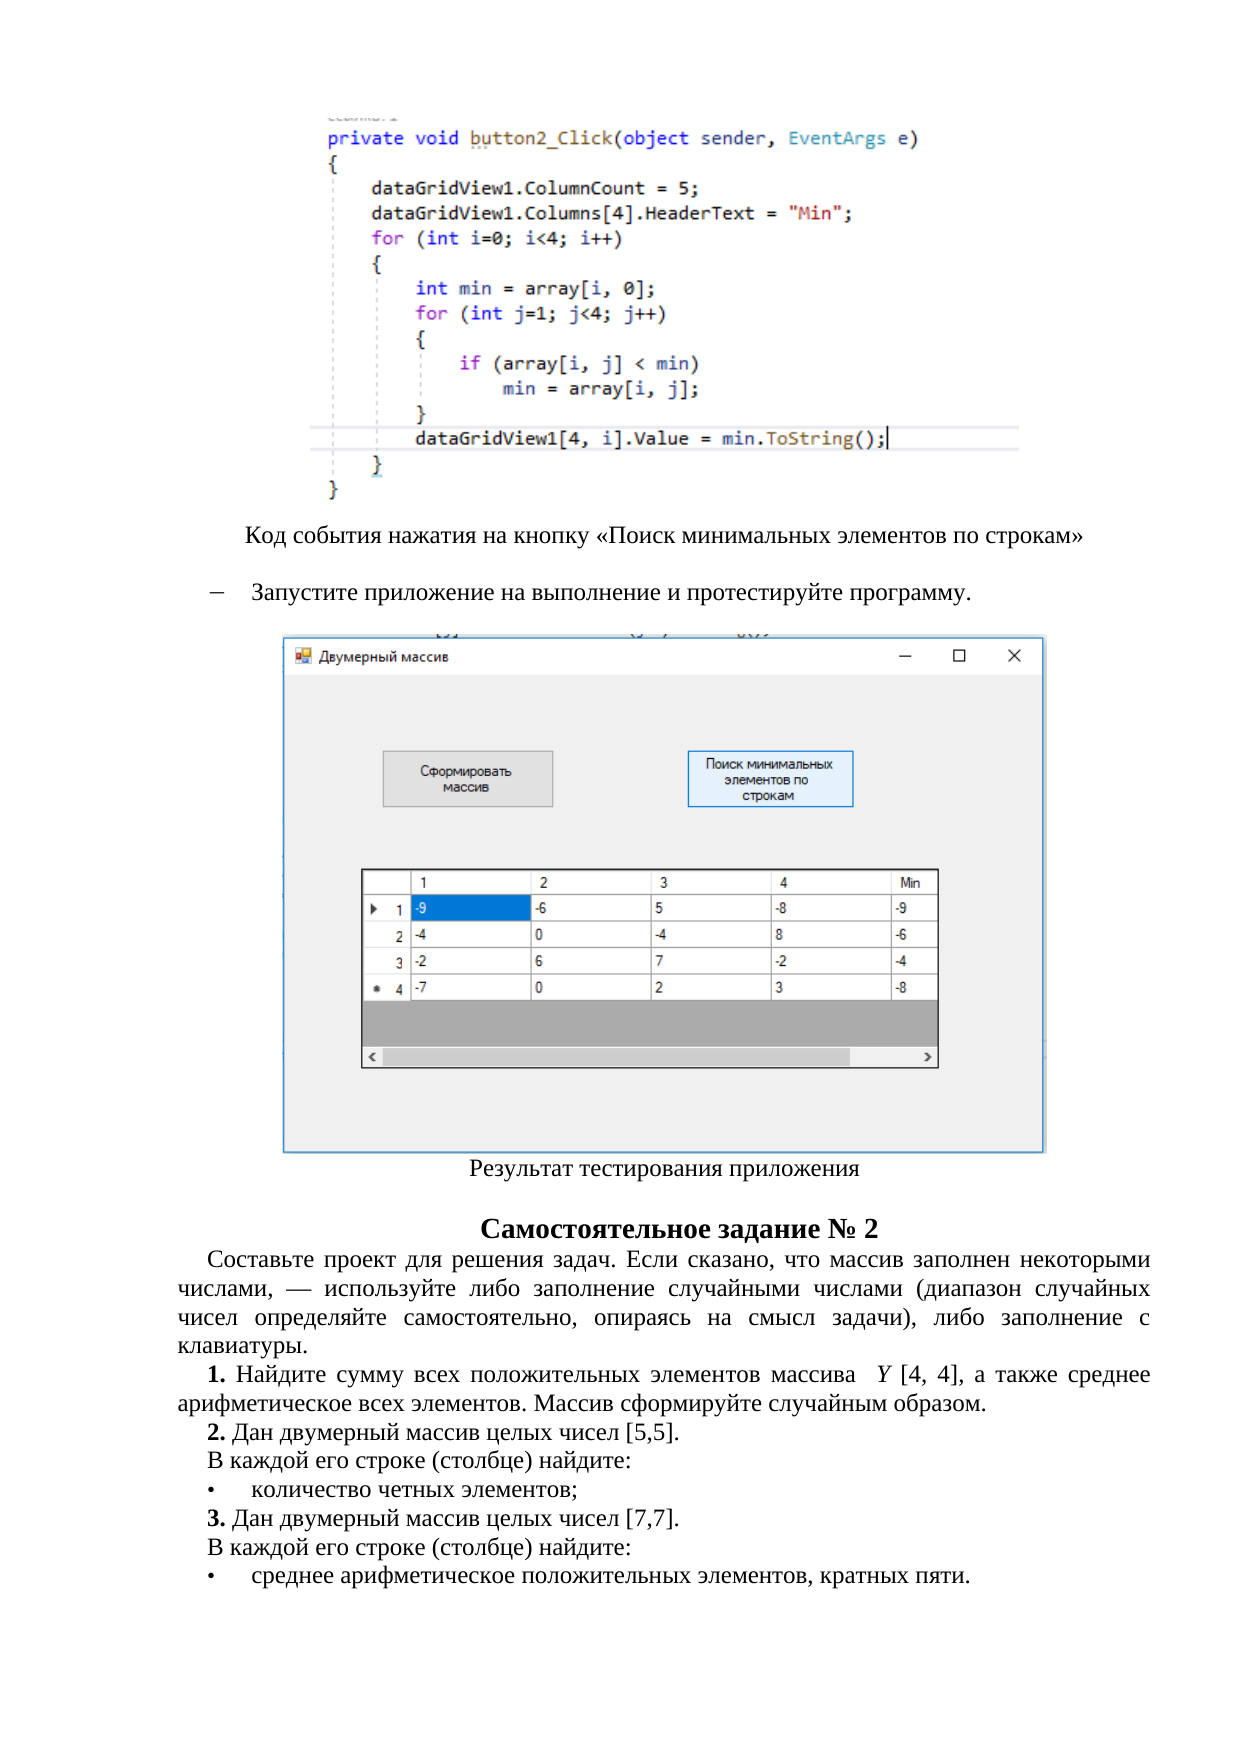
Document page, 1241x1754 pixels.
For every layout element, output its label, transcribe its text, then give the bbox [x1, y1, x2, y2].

text 1. Найдите сумму всех положительных элементов массива Y [4, 4], а также среднее арифметическое всех элементов. Массив сформируйте случайным образом. [177, 1359, 1152, 1417]
text Код события нажатия на кнопку «Поиск минимальных элементов по строкам» [177, 520, 1152, 548]
text 3. Дан двумерный массив целых чисел [7,7]. [177, 1503, 1152, 1532]
list Запустите приложение на выполнение и протестируйте программу. [177, 577, 1152, 606]
text В каждой его строке (столбце) найдите: [177, 1446, 1152, 1474]
list среднее арифметическое положительных элементов, кратных пяти. [177, 1561, 1152, 1589]
text Составьте проект для решения задач. Если сказано, что массив заполнен некоторыми числами, — используйте либо заполнение случайными числами (диапазон случайных чисел определяйте самостоятельно, опираясь на смысл задачи), либо заполнение с клавиатуры. [177, 1244, 1152, 1359]
picture [282, 634, 1047, 1154]
picture [309, 118, 1020, 520]
text Результат тестирования приложения [177, 1153, 1152, 1182]
text 2. Дан двумерный массив целых чисел [5,5]. [177, 1417, 1152, 1446]
text Самостоятельное задание № 2 [177, 1211, 1152, 1244]
text В каждой его строке (столбце) найдите: [177, 1532, 1152, 1561]
list количество четных элементов; [177, 1474, 1152, 1503]
